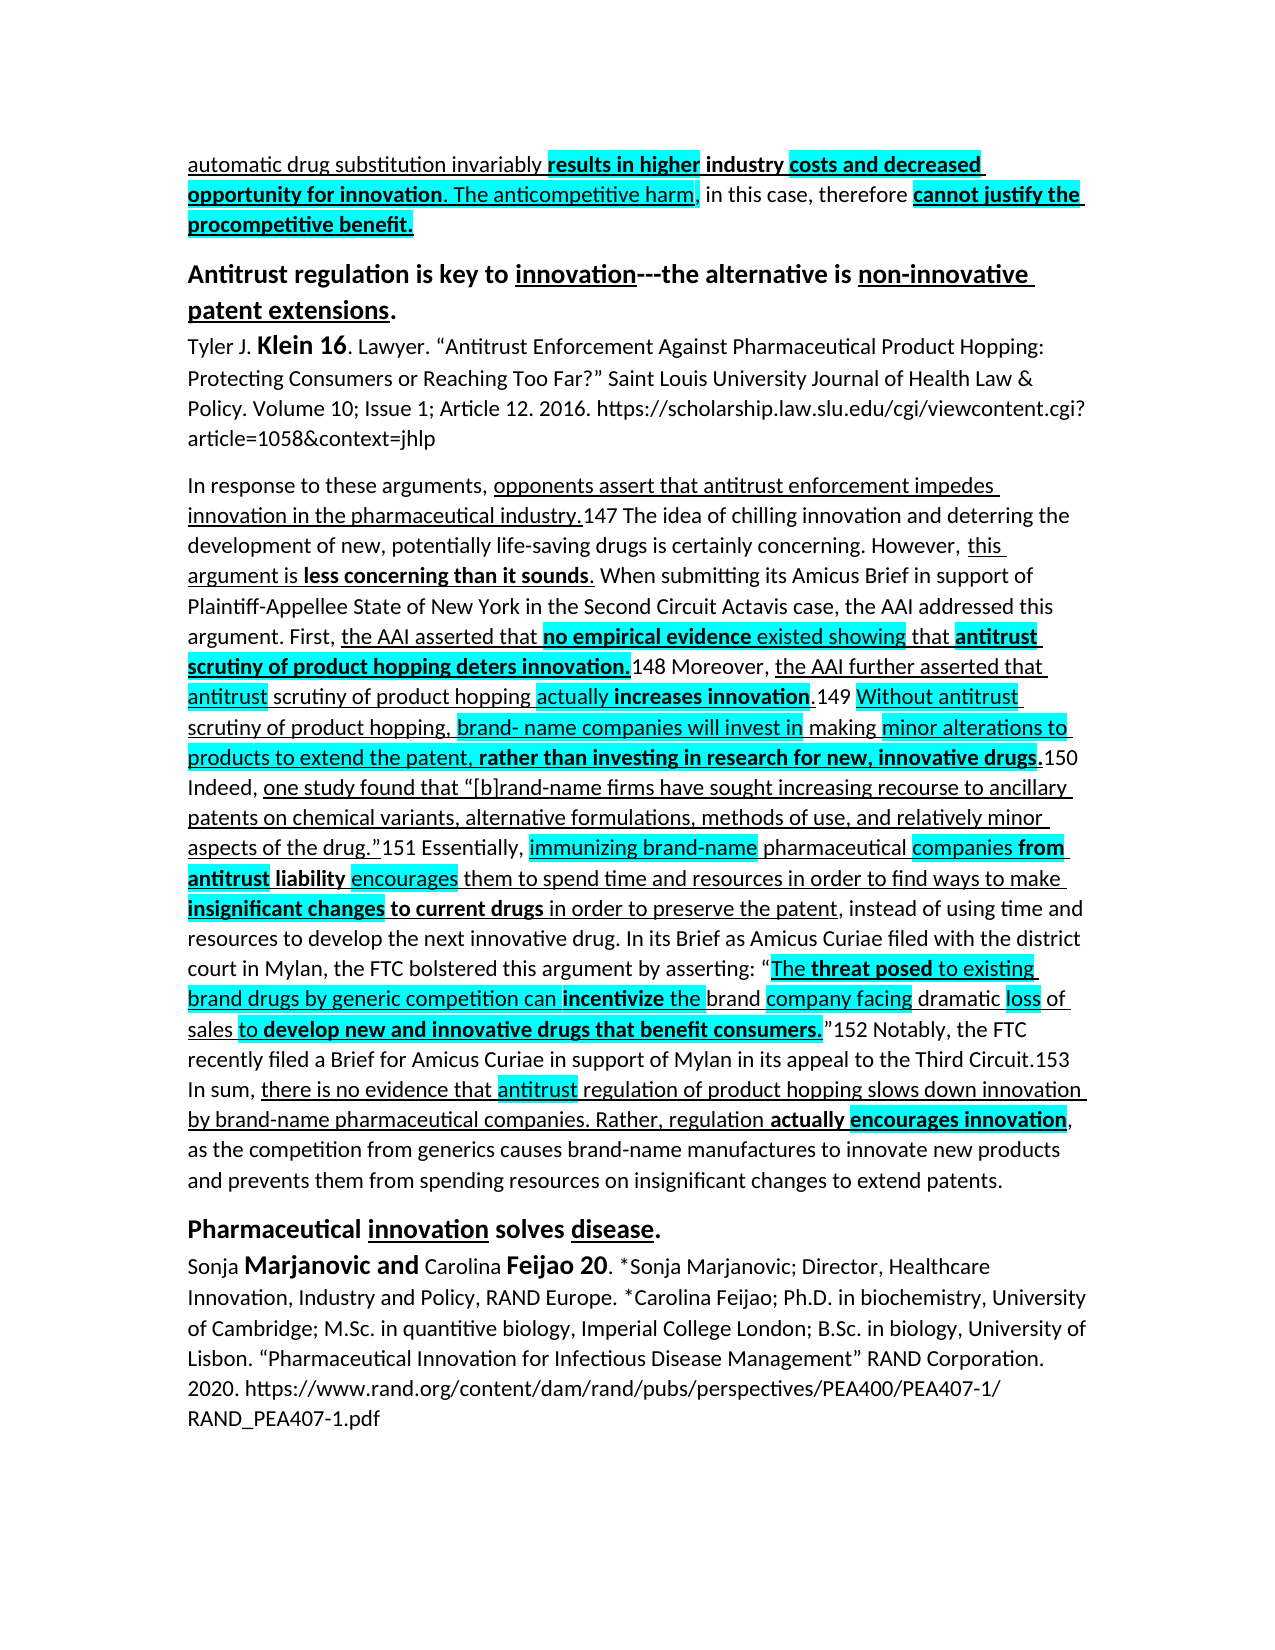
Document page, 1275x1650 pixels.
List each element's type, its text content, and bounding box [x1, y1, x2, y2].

text In response to these arguments, opponents assert that antitrust enforcement impedes innovation in the pharmaceutical industry.147 The idea of chilling innovation and deterring the development of new, potentially life-saving drugs is certainly concerning. However, this argument is less concerning than it sounds. When submitting its Amicus Brief in support of Plaintiff-Appellee State of New York in the Second Circuit Actavis case, the AAI addressed this argument. First, the AAI asserted that no empirical evidence existed showing that antitrust scrutiny of product hopping deters innovation.148 Moreover, the AAI further asserted that antitrust scrutiny of product hopping actually increases innovation.149 Without antitrust scrutiny of product hopping, brand- name companies will invest in making minor alterations to products to extend the patent, rather than investing in research for new, innovative drugs.150 Indeed, one study found that “[b]rand-name firms have sought increasing recourse to ancillary patents on chemical variants, alternative formulations, methods of use, and relatively minor aspects of the drug.”151 Essentially, immunizing brand-name pharmaceutical companies from antitrust liability encourages them to spend time and resources in order to find ways to make insignificant changes to current drugs in order to preserve the patent, instead of using time and resources to develop the next innovative drug. In its Brief as Amicus Curiae filed with the district court in Mylan, the FTC bolstered this argument by asserting: “The threat posed to existing brand drugs by generic competition can incentivize the brand company facing dramatic loss of sales to develop new and innovative drugs that benefit consumers.”152 Notably, the FTC recently filed a Brief for Amicus Curiae in support of Mylan in its appeal to the Third Circuit.153 In sum, there is no evidence that antitrust regulation of product hopping slows down innovation by brand-name pharmaceutical companies. Rather, regulation actually encourages innovation, as the competition from generics causes brand-name manufactures to innovate new products and prevents them from spending resources on insignificant changes to extend patents. [187, 471, 1087, 1194]
text Tyler J. Klein 16. Lawyer. “Antitrust Enforcement Against Pharmaceutical Product Hopping: Protecting Consumers or Reaching Too Far?” Saint Louis University Journal of Health Law & Policy. Volume 10; Issue 1; Article 12. 2016. https://scholarship.law.slu.edu/cgi/viewcontent.cgi?article=1058&context=jhlp [187, 328, 1087, 452]
subtitle Pharmaceutical innovation solves disease. [187, 1213, 1087, 1246]
text Sonja Marjanovic and Carolina Feijao 20. *Sonja Marjanovic; Director, Healthcare Innovation, Industry and Policy, RAND Europe. *Carolina Feijao; Ph.D. in biochemistry, University of Cambridge; M.Sc. in quantitive biology, Imperial College London; B.Sc. in biology, University of Lisbon. “Pharmaceutical Innovation for Infectious Disease Management” RAND Corporation. 2020. https://www.rand.org/content/dam/rand/pubs/perspectives/PEA400/PEA407-1/RAND_PEA407-1.pdf [187, 1248, 1087, 1432]
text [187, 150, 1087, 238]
subtitle Antitrust regulation is key to innovation---the alternative is non-innovative patent extensions. [187, 257, 1087, 326]
